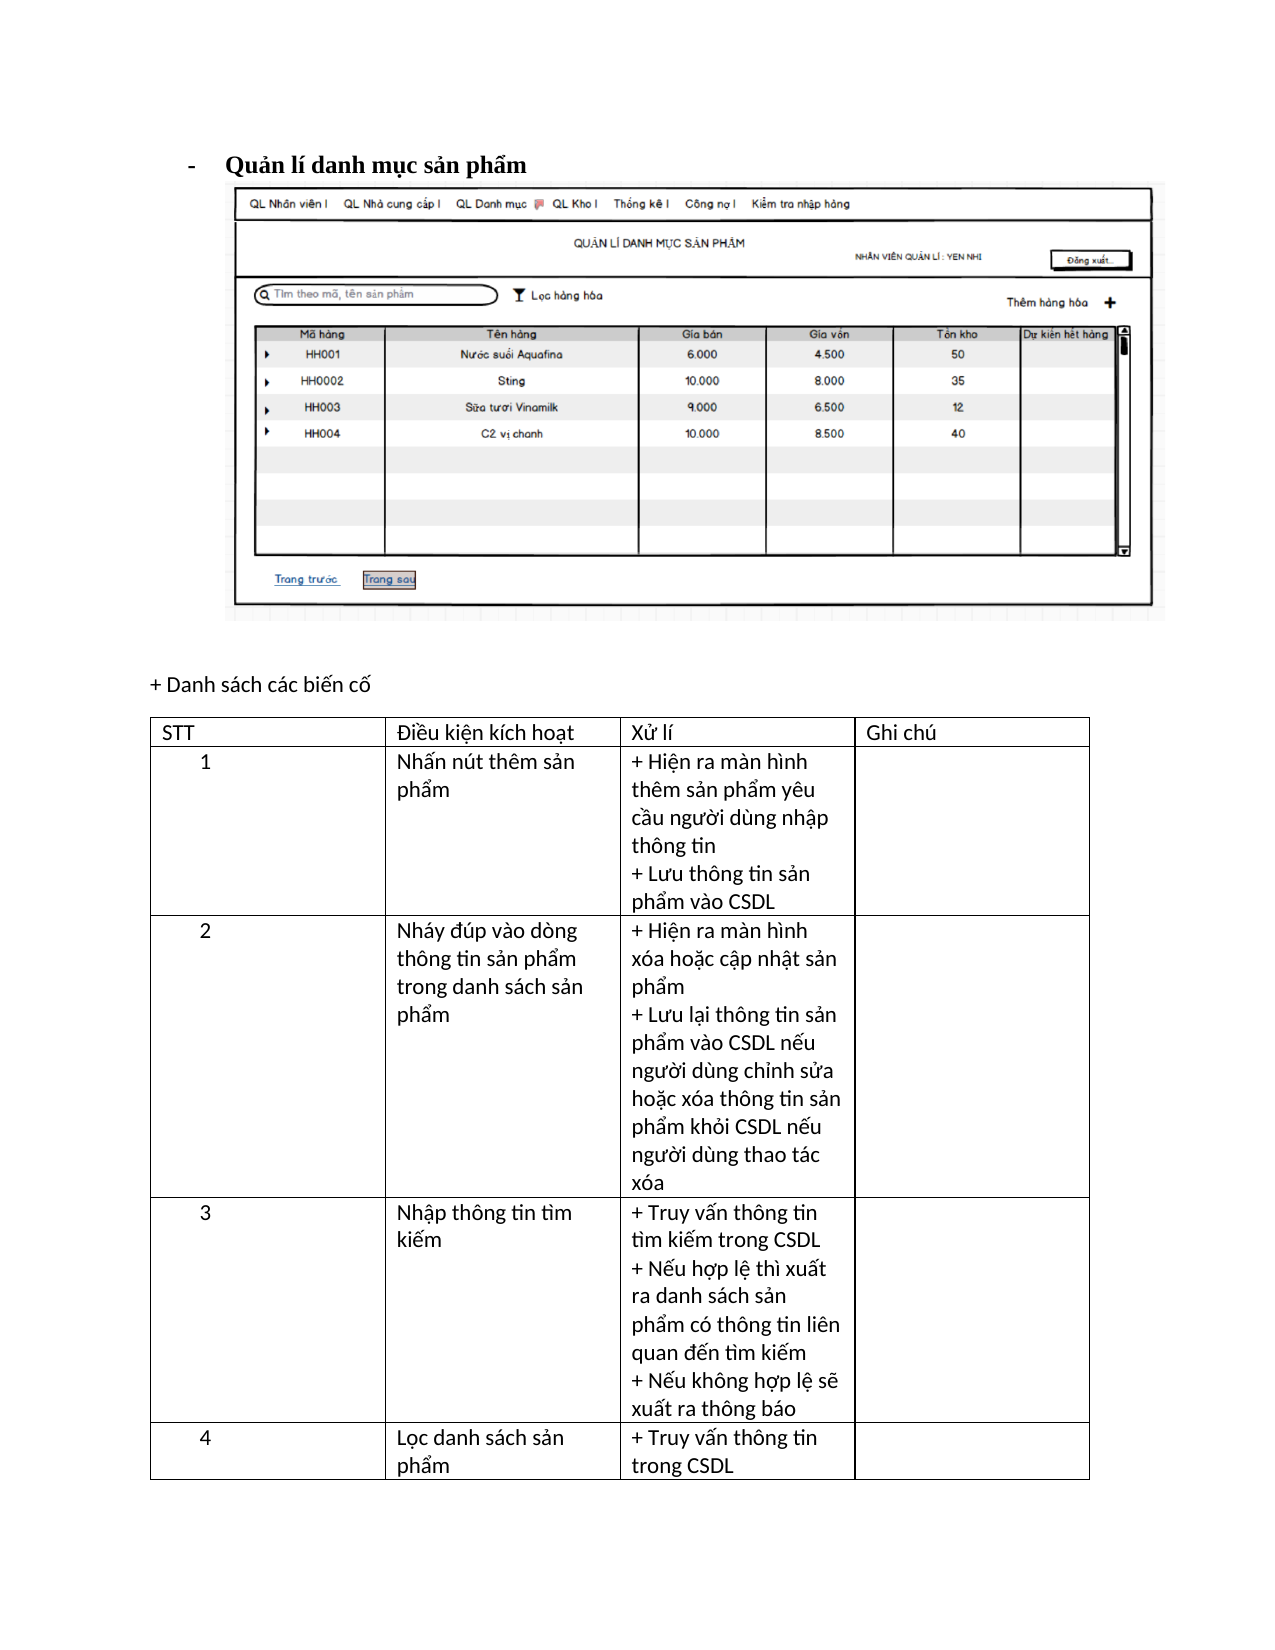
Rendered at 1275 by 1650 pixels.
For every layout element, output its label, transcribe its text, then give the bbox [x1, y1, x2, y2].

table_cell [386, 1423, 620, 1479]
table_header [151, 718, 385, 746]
picture [225, 181, 1166, 621]
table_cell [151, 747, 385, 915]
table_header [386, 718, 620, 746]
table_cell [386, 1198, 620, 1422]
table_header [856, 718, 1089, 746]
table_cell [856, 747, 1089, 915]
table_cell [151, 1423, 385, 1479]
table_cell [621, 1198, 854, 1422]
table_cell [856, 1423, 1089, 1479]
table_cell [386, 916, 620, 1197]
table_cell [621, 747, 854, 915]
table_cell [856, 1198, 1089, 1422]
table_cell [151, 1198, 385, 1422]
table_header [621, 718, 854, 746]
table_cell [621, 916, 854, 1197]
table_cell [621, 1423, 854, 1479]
list Quản lí danh mục sản phẩm [187, 150, 1125, 179]
text + Danh sách các biến cố [150, 670, 1125, 698]
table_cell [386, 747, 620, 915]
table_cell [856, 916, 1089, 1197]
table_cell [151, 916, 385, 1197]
